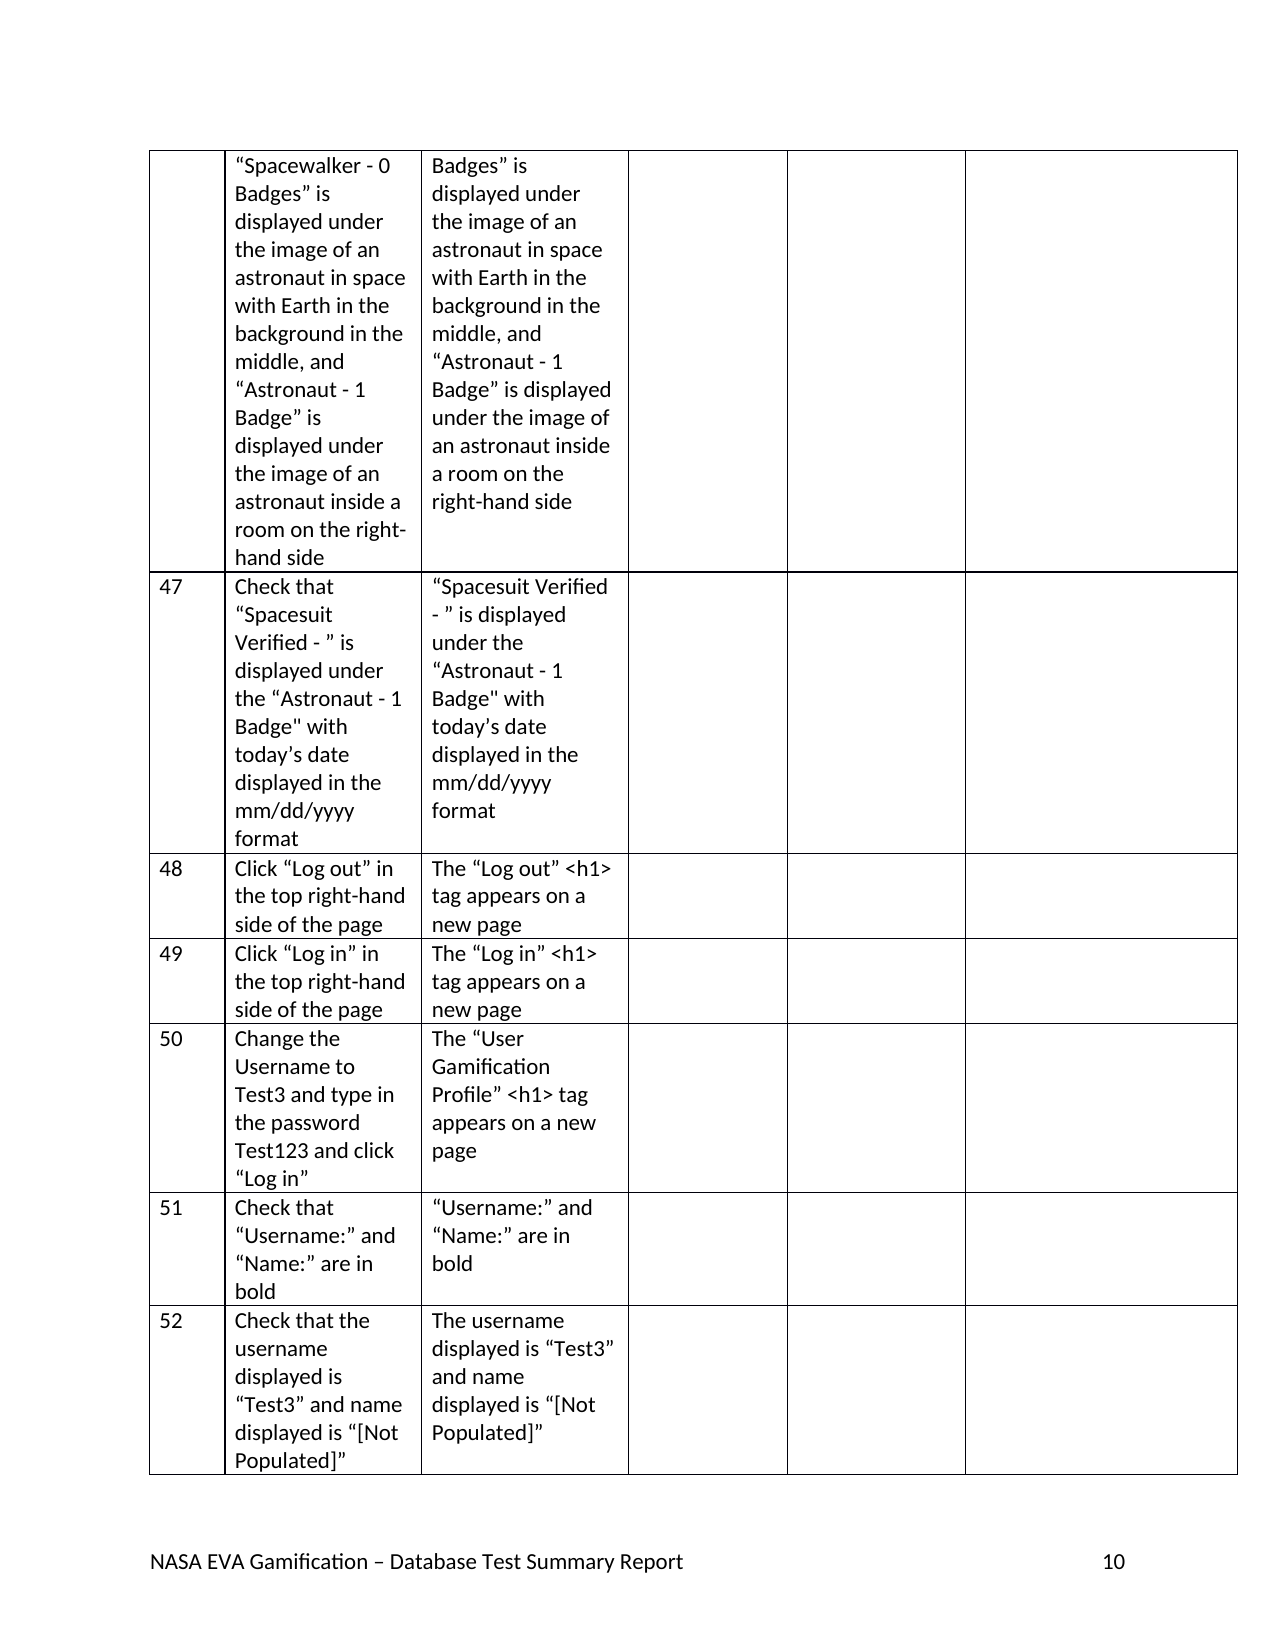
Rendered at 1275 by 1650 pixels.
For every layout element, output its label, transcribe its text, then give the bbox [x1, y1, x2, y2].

table_cell The “User Gamification Profile” <h1> tag appears on a new page [422, 1024, 628, 1192]
table_cell [629, 573, 787, 853]
table_cell [788, 939, 965, 1023]
table_cell Click “Log out” in the top right-hand side of the page [226, 854, 421, 938]
table_cell 52 [150, 1306, 224, 1474]
table_cell [629, 1024, 787, 1192]
table_cell [788, 854, 965, 938]
table_cell 51 [150, 1193, 224, 1305]
table_cell Check that “Username:” and “Name:” are in bold [226, 1193, 421, 1305]
table_cell 48 [150, 854, 224, 938]
table_cell The “Log out” <h1> tag appears on a new page [422, 854, 628, 938]
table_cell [422, 151, 628, 571]
table_cell “Spacesuit Verified - ” is displayed under the “Astronaut - 1 Badge" with today’s date displayed in the mm/dd/yyyy format [422, 573, 628, 853]
table_cell [629, 1306, 787, 1474]
table_cell 46 [150, 151, 224, 571]
table_cell [966, 151, 1237, 571]
table_cell [629, 939, 787, 1023]
table_cell [966, 1024, 1237, 1192]
table_cell [966, 1306, 1237, 1474]
table_cell [966, 854, 1237, 938]
table_cell [966, 1193, 1237, 1305]
table_cell 47 [150, 573, 224, 853]
table_cell 50 [150, 1024, 224, 1192]
table_cell [788, 1193, 965, 1305]
table_cell The username displayed is “Test3” and name displayed is “[Not Populated]” [422, 1306, 628, 1474]
table_cell Click “Log in” in the top right-hand side of the page [226, 939, 421, 1023]
table_cell Change the Username to Test3 and type in the password Test123 and click “Log in” [226, 1024, 421, 1192]
table_cell [629, 151, 787, 571]
table_cell Check that the username displayed is “Test3” and name displayed is “[Not Populated]” [226, 1306, 421, 1474]
table_cell [629, 854, 787, 938]
table_cell [966, 939, 1237, 1023]
table_cell Check that “Spacesuit Verified - ” is displayed under the “Astronaut - 1 Badge" with today’s date displayed in the mm/dd/yyyy format [226, 573, 421, 853]
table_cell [226, 151, 421, 571]
table_cell The “Log in” <h1> tag appears on a new page [422, 939, 628, 1023]
table_cell [788, 151, 965, 571]
table_cell [788, 573, 965, 853]
table_cell [788, 1306, 965, 1474]
table_cell [629, 1193, 787, 1305]
table_cell “Username:” and “Name:” are in bold [422, 1193, 628, 1305]
table_cell [966, 573, 1237, 853]
table_cell 49 [150, 939, 224, 1023]
table_cell [788, 1024, 965, 1192]
